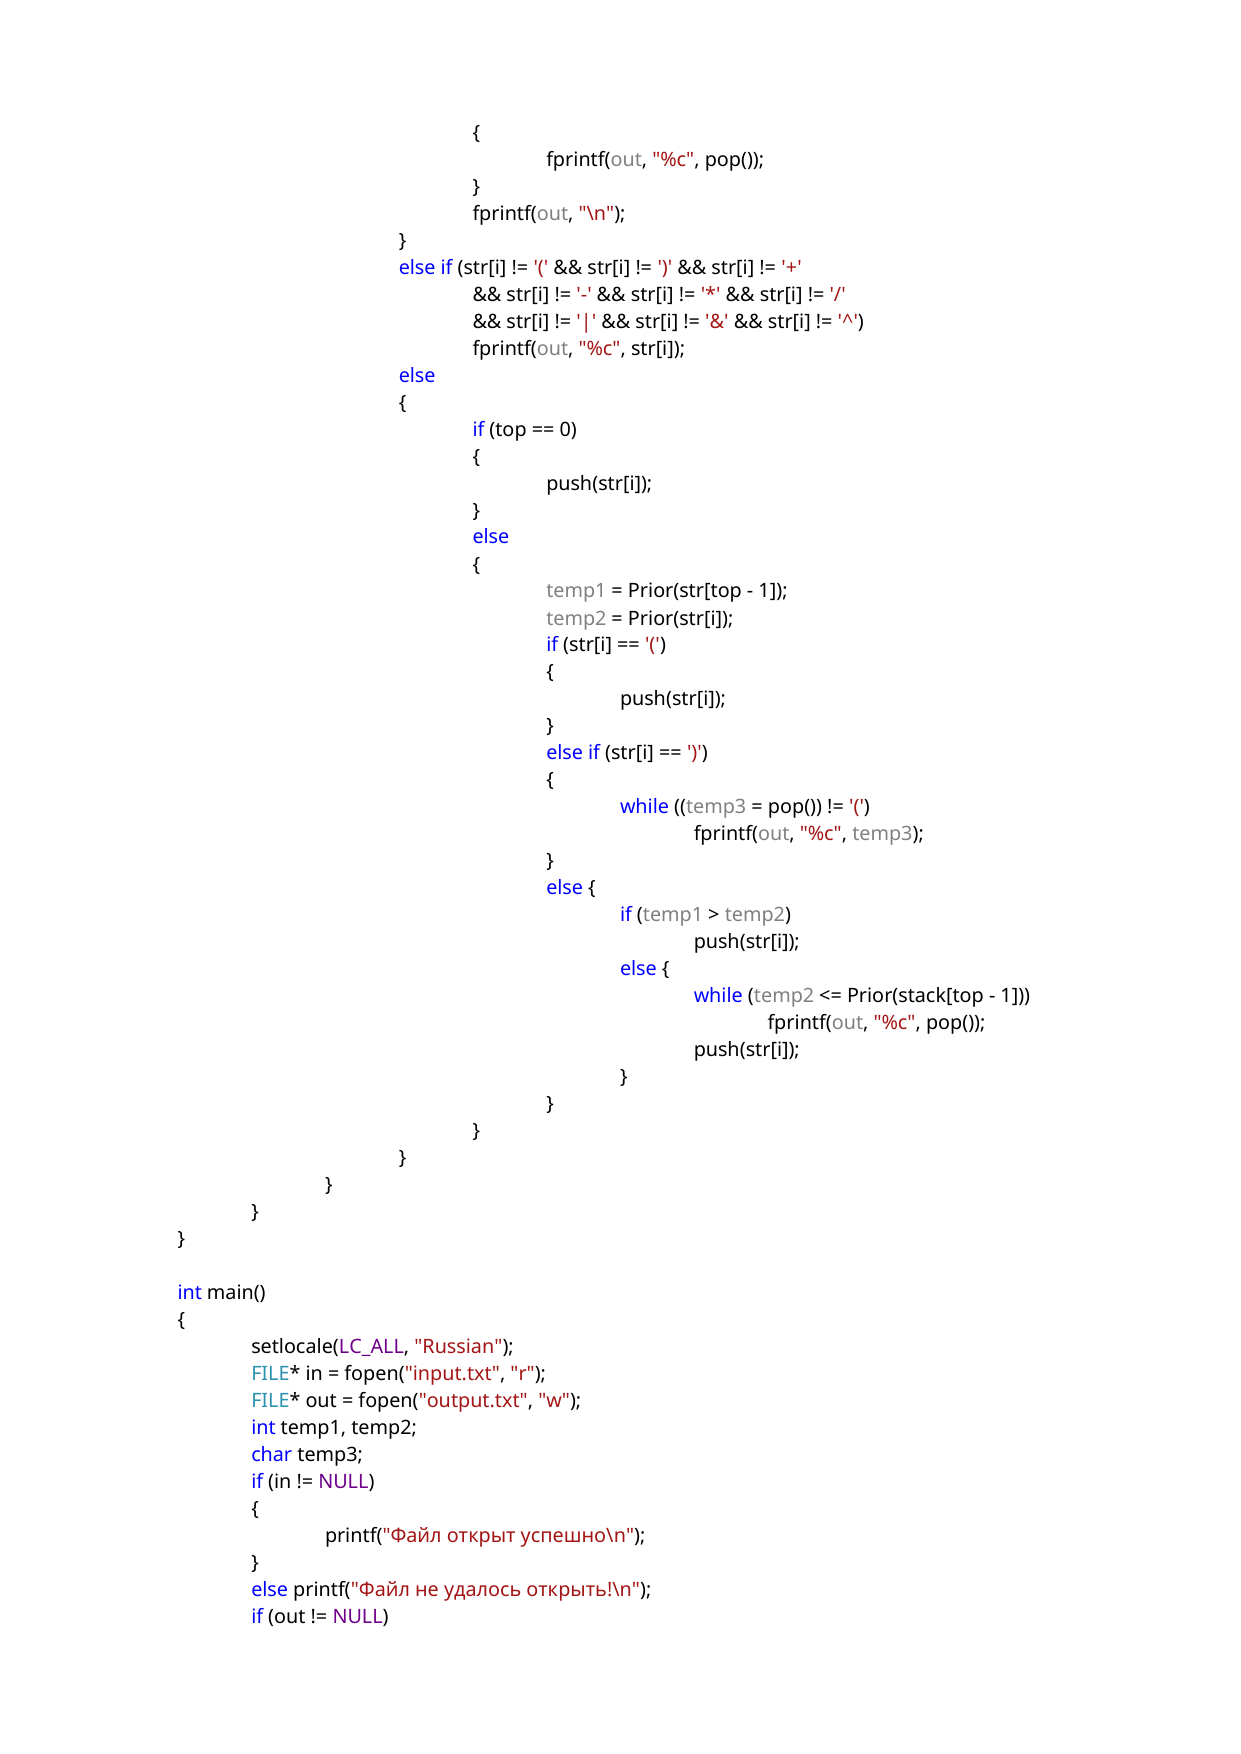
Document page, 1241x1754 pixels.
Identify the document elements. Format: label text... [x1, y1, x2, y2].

text else if (str[i] == ')') [177, 739, 1152, 766]
text } [177, 1224, 1152, 1251]
text } [177, 1143, 1152, 1170]
text { [177, 1305, 1152, 1332]
text } [177, 712, 1152, 739]
text push(str[i]); [177, 685, 1152, 712]
text } [177, 226, 1152, 253]
text if (out != NULL) [177, 1602, 1152, 1629]
text { [177, 550, 1152, 577]
text fprintf(out, "%c", pop()); [177, 145, 1152, 172]
text FILE* out = fopen("output.txt", "w"); [177, 1386, 1152, 1413]
text else printf("Файл не удалось открыть!\n"); [177, 1575, 1152, 1602]
text while ((temp3 = pop()) != '(') [177, 793, 1152, 819]
text } [177, 1170, 1152, 1197]
text temp1 = Prior(str[top - 1]); [177, 577, 1152, 604]
text } [177, 1116, 1152, 1143]
text setlocale(LC_ALL, "Russian"); [177, 1332, 1152, 1359]
text } [177, 1089, 1152, 1116]
text fprintf(out, "\n"); [177, 199, 1152, 226]
text printf("Файл открыт успешно\n"); [177, 1521, 1152, 1548]
text } [177, 172, 1152, 199]
text } [177, 496, 1152, 523]
text else if (str[i] != '(' && str[i] != ')' && str[i] != '+' [177, 253, 1152, 280]
text temp2 = Prior(str[i]); [177, 604, 1152, 631]
text && str[i] != '|' && str[i] != '&' && str[i] != '^') [177, 307, 1152, 334]
text push(str[i]); [177, 1035, 1152, 1062]
text fprintf(out, "%c", str[i]); [177, 334, 1152, 361]
text if (in != NULL) [177, 1467, 1152, 1494]
text { [177, 1494, 1152, 1521]
text } [177, 1548, 1152, 1575]
text else { [177, 954, 1152, 981]
text { [177, 658, 1152, 685]
text int temp1, temp2; [177, 1413, 1152, 1440]
text fprintf(out, "%c", pop()); [177, 1008, 1152, 1035]
text else [177, 523, 1152, 550]
text fprintf(out, "%c", temp3); [177, 819, 1152, 847]
text push(str[i]); [177, 469, 1152, 496]
text } [177, 847, 1152, 873]
text if (temp1 > temp2) [177, 901, 1152, 927]
text else [177, 361, 1152, 388]
text { [177, 388, 1152, 415]
text { [177, 766, 1152, 793]
text if (str[i] == '(') [177, 631, 1152, 658]
text } [177, 1062, 1152, 1089]
text { [177, 118, 1152, 145]
text while (temp2 <= Prior(stack[top - 1])) [177, 981, 1152, 1008]
text FILE* in = fopen("input.txt", "r"); [177, 1359, 1152, 1386]
text else { [177, 873, 1152, 901]
text { [177, 442, 1152, 469]
text char temp3; [177, 1440, 1152, 1467]
text push(str[i]); [177, 927, 1152, 954]
text && str[i] != '-' && str[i] != '*' && str[i] != '/' [177, 280, 1152, 307]
text } [177, 1197, 1152, 1224]
text if (top == 0) [177, 415, 1152, 442]
text int main() [177, 1278, 1152, 1305]
